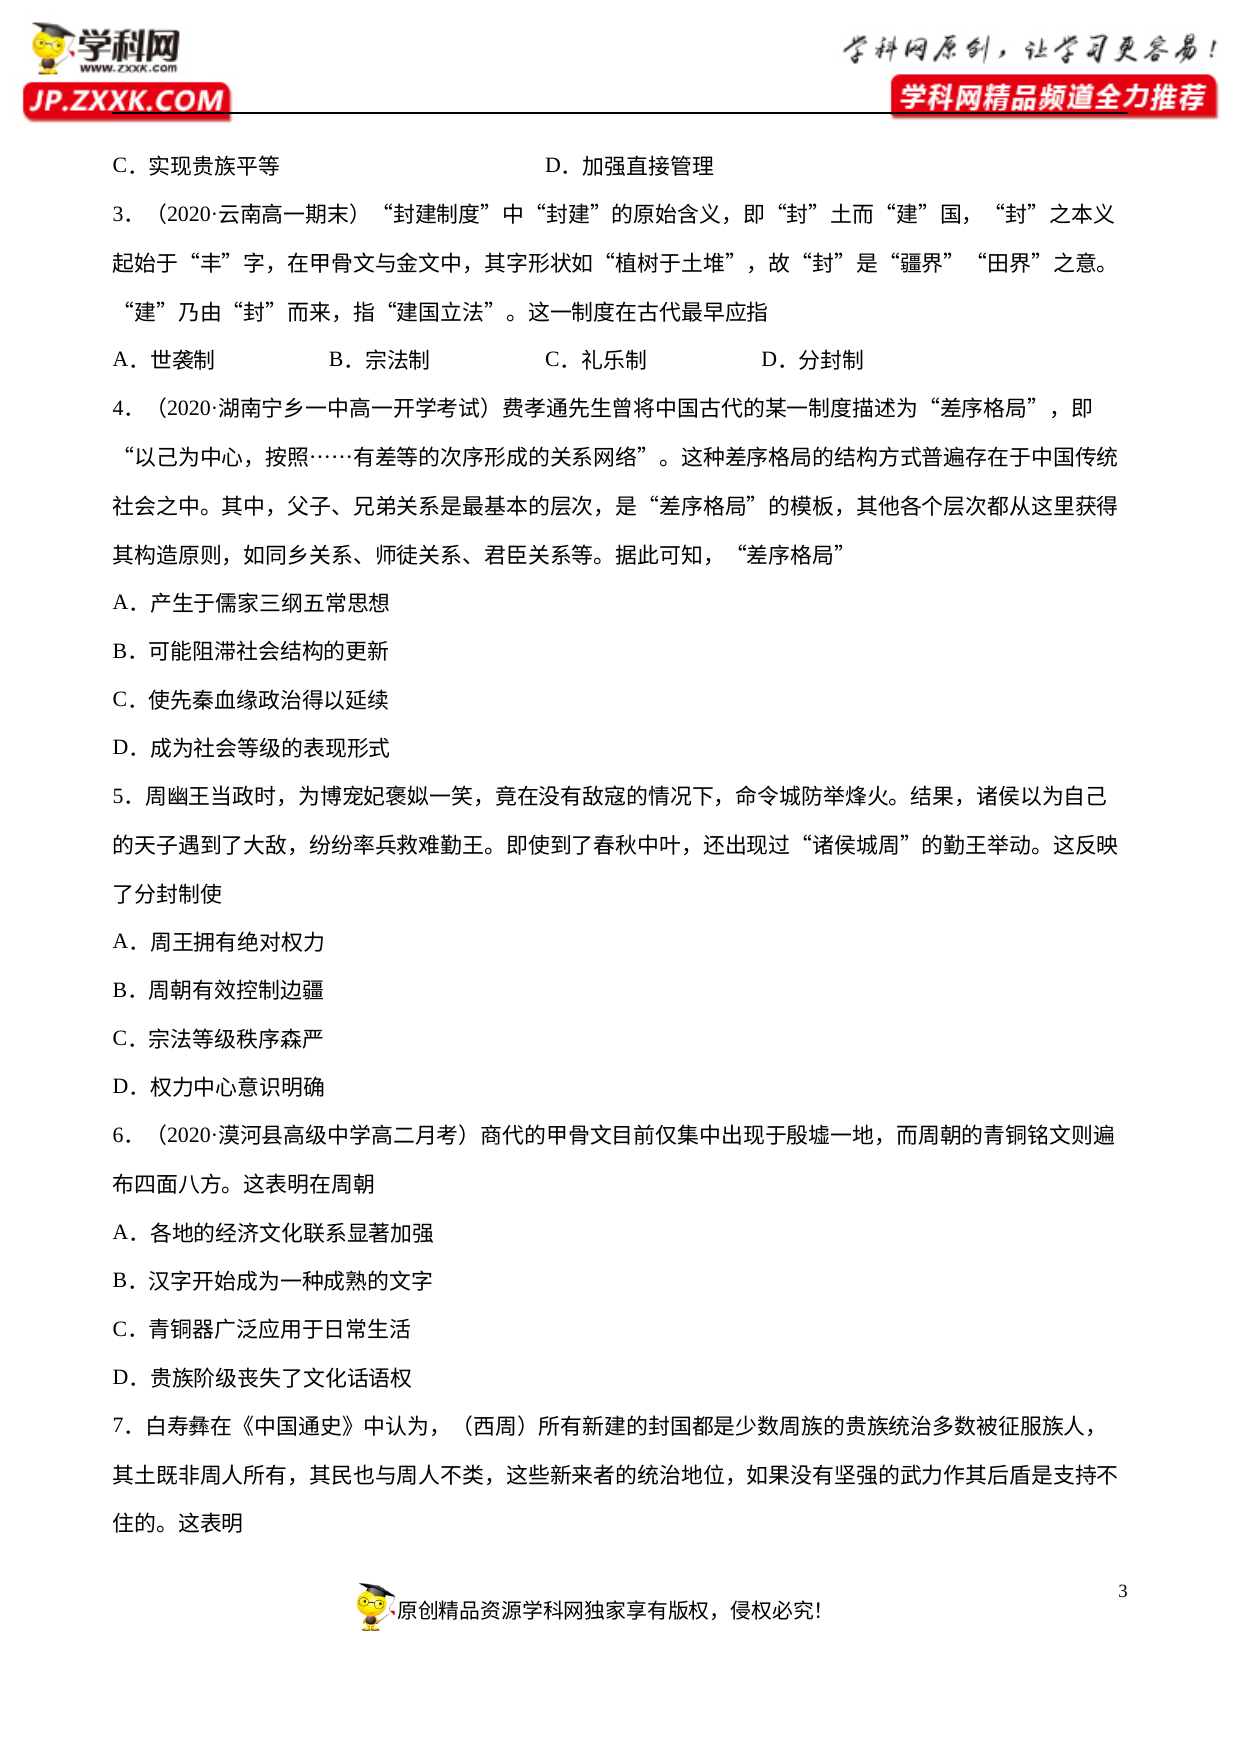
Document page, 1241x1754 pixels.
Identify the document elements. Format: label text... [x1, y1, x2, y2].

text A．各地的经济文化联系显著加强 [112, 1215, 1128, 1248]
text B．可能阻滞社会结构的更新 [112, 634, 1128, 666]
text A．周王拥有绝对权力 [112, 925, 1128, 957]
text A．产生于儒家三纲五常思想 [112, 586, 1128, 618]
text C．青铜器广泛应用于日常生活 [112, 1312, 1128, 1344]
text D．贵族阶级丧失了文化话语权 [112, 1360, 1128, 1393]
text A．世袭制 B．宗法制 C．礼乐制 D．分封制 [112, 343, 1128, 375]
text 5．周幽王当政时，为博宠妃褒姒一笑，竟在没有敌寇的情况下，命令城防举烽火。结果，诸侯以为自己的天子遇到了大敌，纷纷率兵救难勤王。即使到了春秋中叶，还出现过“诸侯城周”的勤王举动。这反映了分封制使 [112, 779, 1128, 909]
text C．使先秦血缘政治得以延续 [112, 682, 1128, 715]
text 4．（2020·湖南宁乡一中高一开学考试）费孝通先生曾将中国古代的某一制度描述为“差序格局”，即“以己为中心，按照……有差等的次序形成的关系网络”。这种差序格局的结构方式普遍存在于中国传统社会之中。其中，父子、兄弟关系是最基本的层次，是“差序格局”的模板，其他各个层次都从这里获得其构造原则，如同乡关系、师徒关系、君臣关系等。据此可知，“差序格局” [112, 391, 1128, 570]
picture [351, 1579, 398, 1633]
text 7．白寿彝在《中国通史》中认为，（西周）所有新建的封国都是少数周族的贵族统治多数被征服族人，其土既非周人所有，其民也与周人不类，这些新来者的统治地位，如果没有坚强的武力作其后盾是支持不住的。这表明 [112, 1408, 1128, 1538]
picture [0, 1, 1241, 142]
text C．宗法等级秩序森严 [112, 1021, 1128, 1054]
text 6．（2020·漠河县高级中学高二月考）商代的甲骨文目前仅集中出现于殷墟一地，而周朝的青铜铭文则遍布四面八方。这表明在周朝 [112, 1118, 1128, 1199]
text 3．（2020·云南高一期末）“封建制度”中“封建”的原始含义，即“封”土而“建”国，“封”之本义起始于“丰”字，在甲骨文与金文中，其字形状如“植树于土堆”，故“封”是“疆界”“田界”之意。“建”乃由“封”而来，指“建国立法”。这一制度在古代最早应指 [112, 197, 1128, 327]
text D．成为社会等级的表现形式 [112, 731, 1128, 763]
text D．权力中心意识明确 [112, 1070, 1128, 1102]
text B．汉字开始成为一种成熟的文字 [112, 1263, 1128, 1296]
text B．周朝有效控制边疆 [112, 973, 1128, 1006]
text C．实现贵族平等 D．加强直接管理 [112, 148, 1128, 181]
